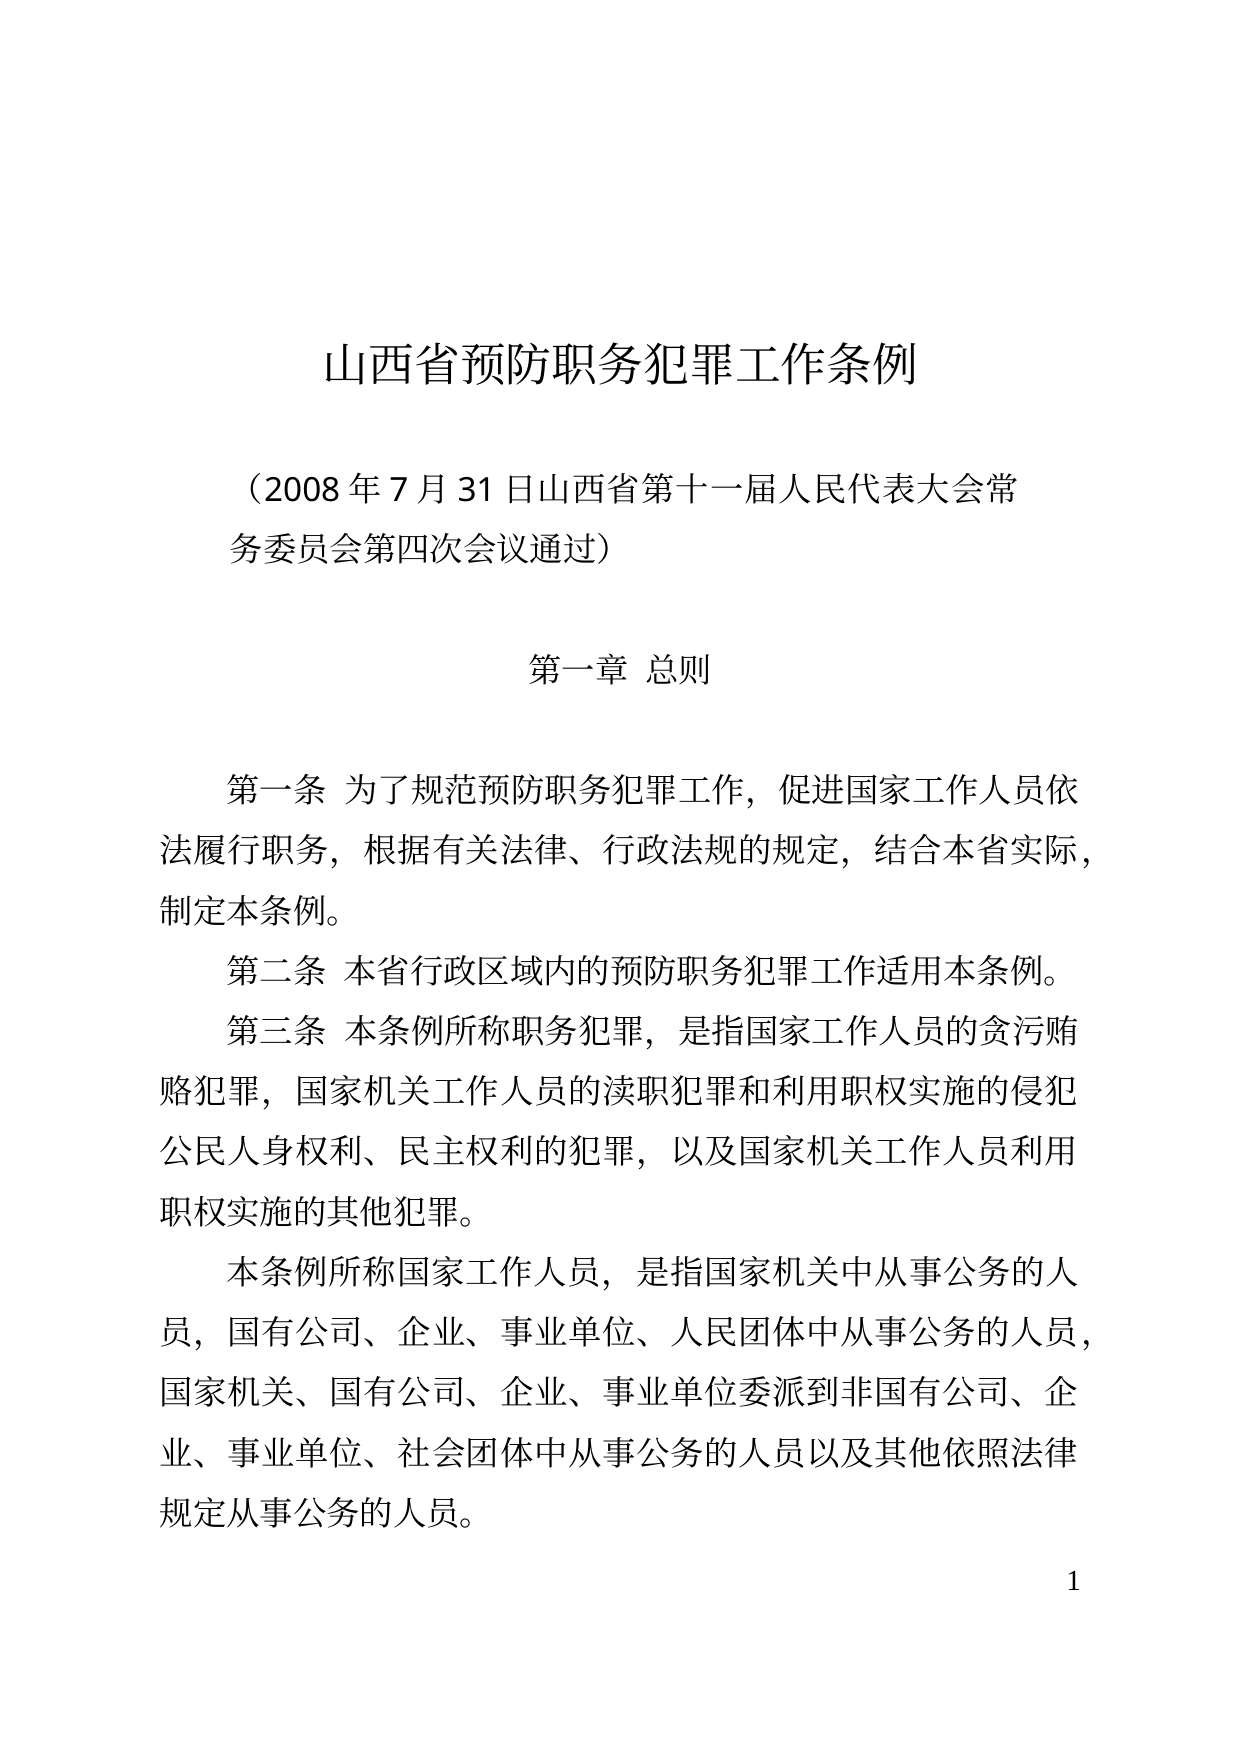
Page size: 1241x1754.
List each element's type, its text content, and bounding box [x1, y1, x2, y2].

text 本条例所称国家工作人员，是指国家机关中从事公务的人员，国有公司、企业、事业单位、人民团体中从事公务的人员，国家机关、国有公司、企业、事业单位委派到非国有公司、企业、事业单位、社会团体中从事公务的人员以及其他依照法律规定从事公务的人员。 [159, 1236, 1081, 1537]
text 第二条 本省行政区域内的预防职务犯罪工作适用本条例。 [159, 935, 1081, 995]
text （2008年7月31日山西省第十一届人民代表大会常务委员会第四次会议通过） [229, 453, 1019, 574]
text 第一条 为了规范预防职务犯罪工作，促进国家工作人员依法履行职务，根据有关法律、行政法规的规定，结合本省实际，制定本条例。 [159, 754, 1081, 935]
text 第一章 总则 [159, 634, 1081, 694]
text 第三条 本条例所称职务犯罪，是指国家工作人员的贪污贿赂犯罪，国家机关工作人员的渎职犯罪和利用职权实施的侵犯公民人身权利、民主权利的犯罪，以及国家机关工作人员利用职权实施的其他犯罪。 [159, 995, 1081, 1236]
text 山西省预防职务犯罪工作条例 [159, 333, 1081, 393]
